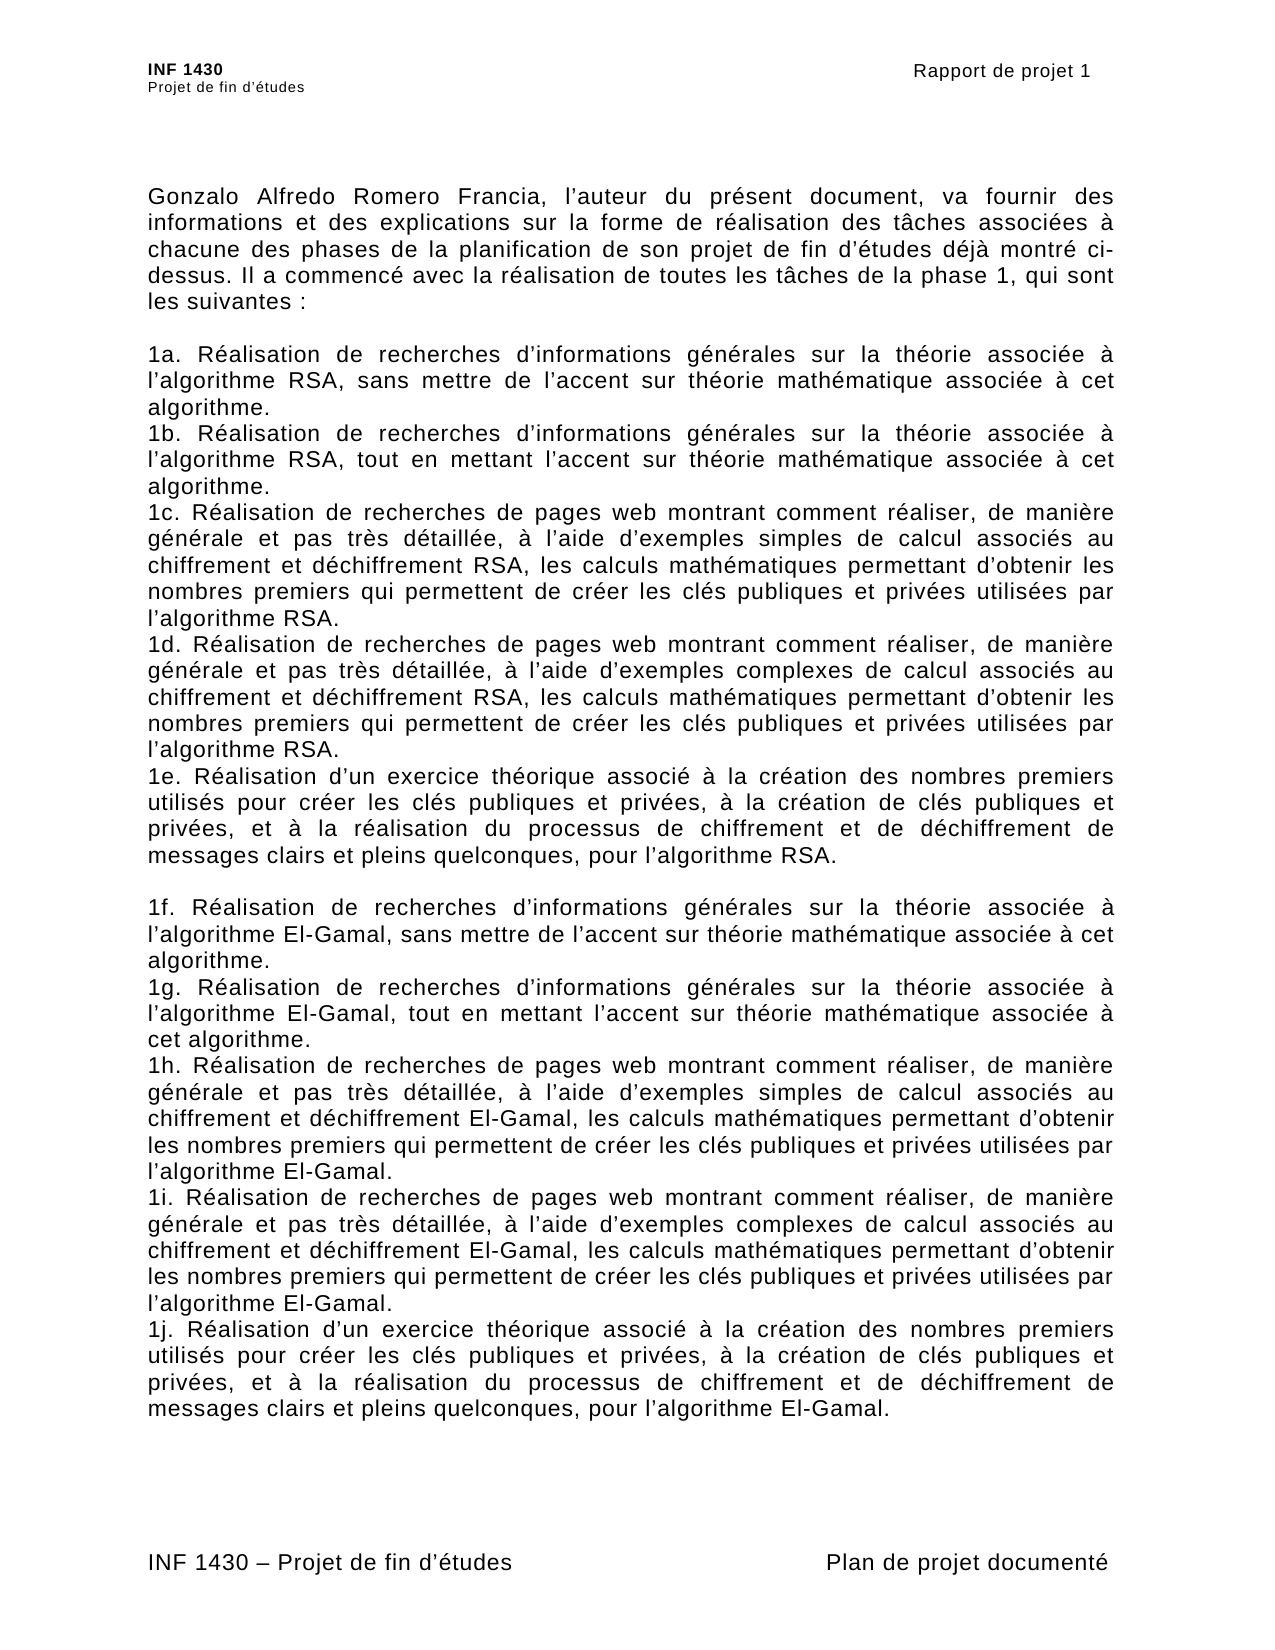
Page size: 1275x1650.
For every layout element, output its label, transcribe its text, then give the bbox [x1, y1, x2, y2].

text 1e. Réalisation d’un exercice théorique associé à la création des nombres premiers utilisés pour créer les clés publiques et privées, à la création de clés publiques et privées, et à la réalisation du processus de chiffrement et de déchiffrement de messages clairs et pleins quelconques, pour l’algorithme RSA. [148, 763, 1116, 868]
text 1f. Réalisation de recherches d’informations générales sur la théorie associée à l’algorithme El-Gamal, sans mettre de l’accent sur théorie mathématique associée à cet algorithme. [148, 894, 1116, 973]
text 1g. Réalisation de recherches d’informations générales sur la théorie associée à l’algorithme El-Gamal, tout en mettant l’accent sur théorie mathématique associée à cet algorithme. [148, 973, 1116, 1052]
text 1b. Réalisation de recherches d’informations générales sur la théorie associée à l’algorithme RSA, tout en mettant l’accent sur théorie mathématique associée à cet algorithme. [148, 420, 1116, 499]
text 1i. Réalisation de recherches de pages web montrant comment réaliser, de manière générale et pas très détaillée, à l’aide d’exemples complexes de calcul associés au chiffrement et déchiffrement El-Gamal, les calculs mathématiques permettant d’obtenir les nombres premiers qui permettent de créer les clés publiques et privées utilisées par l’algorithme El-Gamal. [148, 1184, 1116, 1316]
text 1d. Réalisation de recherches de pages web montrant comment réaliser, de manière générale et pas très détaillée, à l’aide d’exemples complexes de calcul associés au chiffrement et déchiffrement RSA, les calculs mathématiques permettant d’obtenir les nombres premiers qui permettent de créer les clés publiques et privées utilisées par l’algorithme RSA. [148, 631, 1116, 763]
text 1c. Réalisation de recherches de pages web montrant comment réaliser, de manière générale et pas très détaillée, à l’aide d’exemples simples de calcul associés au chiffrement et déchiffrement RSA, les calculs mathématiques permettant d’obtenir les nombres premiers qui permettent de créer les clés publiques et privées utilisées par l’algorithme RSA. [148, 499, 1116, 631]
text 1a. Réalisation de recherches d’informations générales sur la théorie associée à l’algorithme RSA, sans mettre de l’accent sur théorie mathématique associée à cet algorithme. [148, 341, 1116, 420]
text Gonzalo Alfredo Romero Francia, l’auteur du présent document, va fournir des informations et des explications sur la forme de réalisation des tâches associées à chacune des phases de la planification de son projet de fin d’études déjà montré ci-dessus. Il a commencé avec la réalisation de toutes les tâches de la phase 1, qui sont les suivantes : [148, 183, 1116, 314]
text 1j. Réalisation d’un exercice théorique associé à la création des nombres premiers utilisés pour créer les clés publiques et privées, à la création de clés publiques et privées, et à la réalisation du processus de chiffrement et de déchiffrement de messages clairs et pleins quelconques, pour l’algorithme El-Gamal. [148, 1316, 1116, 1421]
text 1h. Réalisation de recherches de pages web montrant comment réaliser, de manière générale et pas très détaillée, à l’aide d’exemples simples de calcul associés au chiffrement et déchiffrement El-Gamal, les calculs mathématiques permettant d’obtenir les nombres premiers qui permettent de créer les clés publiques et privées utilisées par l’algorithme El-Gamal. [148, 1052, 1116, 1184]
